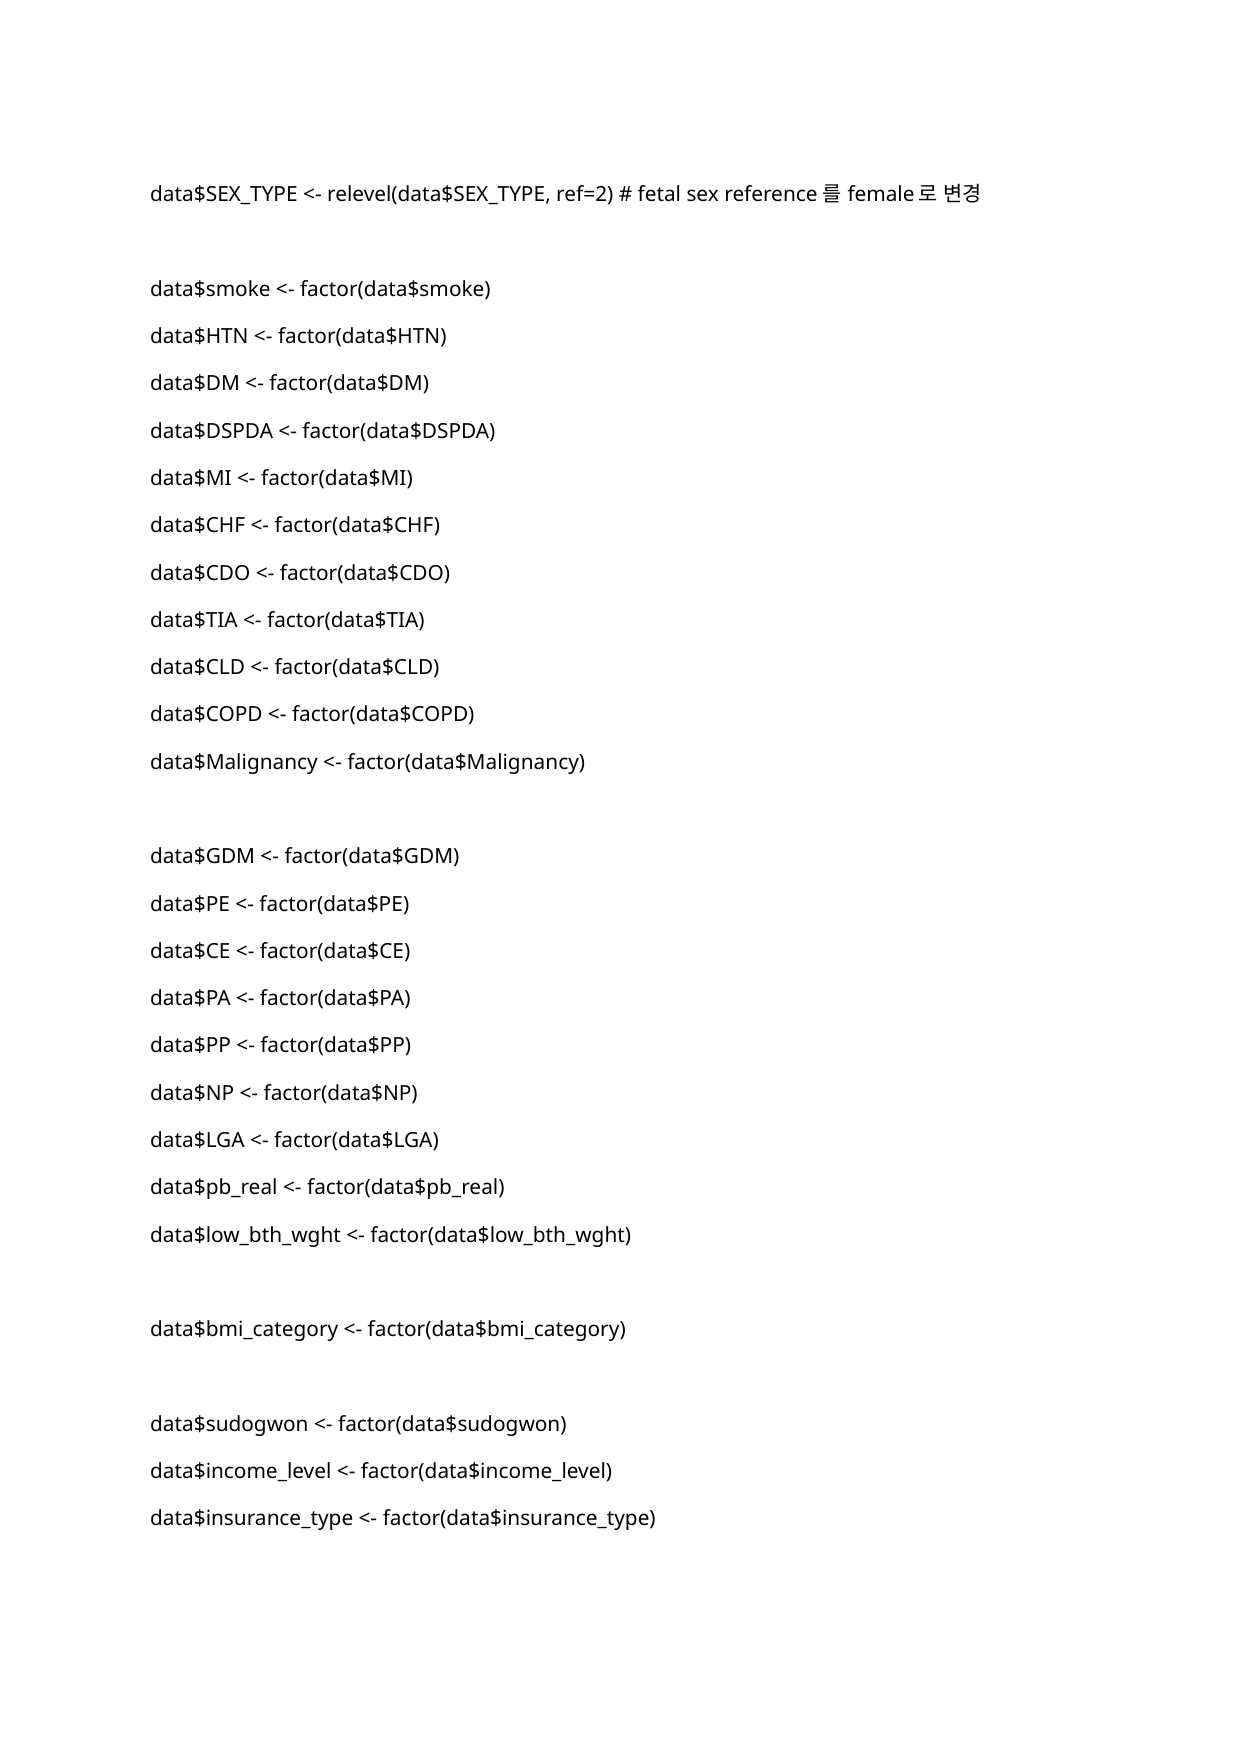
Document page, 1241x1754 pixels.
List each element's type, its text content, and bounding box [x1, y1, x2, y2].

text data$HTN <- factor(data$HTN) [150, 321, 1090, 349]
text data$income_level <- factor(data$income_level) [150, 1456, 1090, 1484]
text data$GDM <- factor(data$GDM) [150, 841, 1090, 870]
text data$sudogwon <- factor(data$sudogwon) [150, 1409, 1090, 1437]
text data$LGA <- factor(data$LGA) [150, 1125, 1090, 1153]
text data$DSPDA <- factor(data$DSPDA) [150, 416, 1090, 444]
text data$MI <- factor(data$MI) [150, 463, 1090, 491]
text data$CDO <- factor(data$CDO) [150, 558, 1090, 586]
text data$smoke <- factor(data$smoke) [150, 274, 1090, 302]
text data$PP <- factor(data$PP) [150, 1031, 1090, 1059]
text data$DM <- factor(data$DM) [150, 368, 1090, 397]
text data$PA <- factor(data$PA) [150, 983, 1090, 1012]
text data$COPD <- factor(data$COPD) [150, 699, 1090, 728]
text data$PE <- factor(data$PE) [150, 889, 1090, 917]
text data$NP <- factor(data$NP) [150, 1078, 1090, 1106]
text data$TIA <- factor(data$TIA) [150, 605, 1090, 633]
text data$CE <- factor(data$CE) [150, 936, 1090, 964]
text data$Malignancy <- factor(data$Malignancy) [150, 747, 1090, 775]
text data$bmi_category <- factor(data$bmi_category) [150, 1314, 1090, 1343]
text data$insurance_type <- factor(data$insurance_type) [150, 1503, 1090, 1532]
text data$pb_real <- factor(data$pb_real) [150, 1172, 1090, 1201]
text data$low_bth_wght <- factor(data$low_bth_wght) [150, 1220, 1090, 1248]
text data$CLD <- factor(data$CLD) [150, 652, 1090, 681]
text data$CHF <- factor(data$CHF) [150, 510, 1090, 539]
text data$SEX_TYPE <- relevel(data$SEX_TYPE, ref=2) # fetal sex reference를 female로 변경 [150, 177, 1090, 207]
